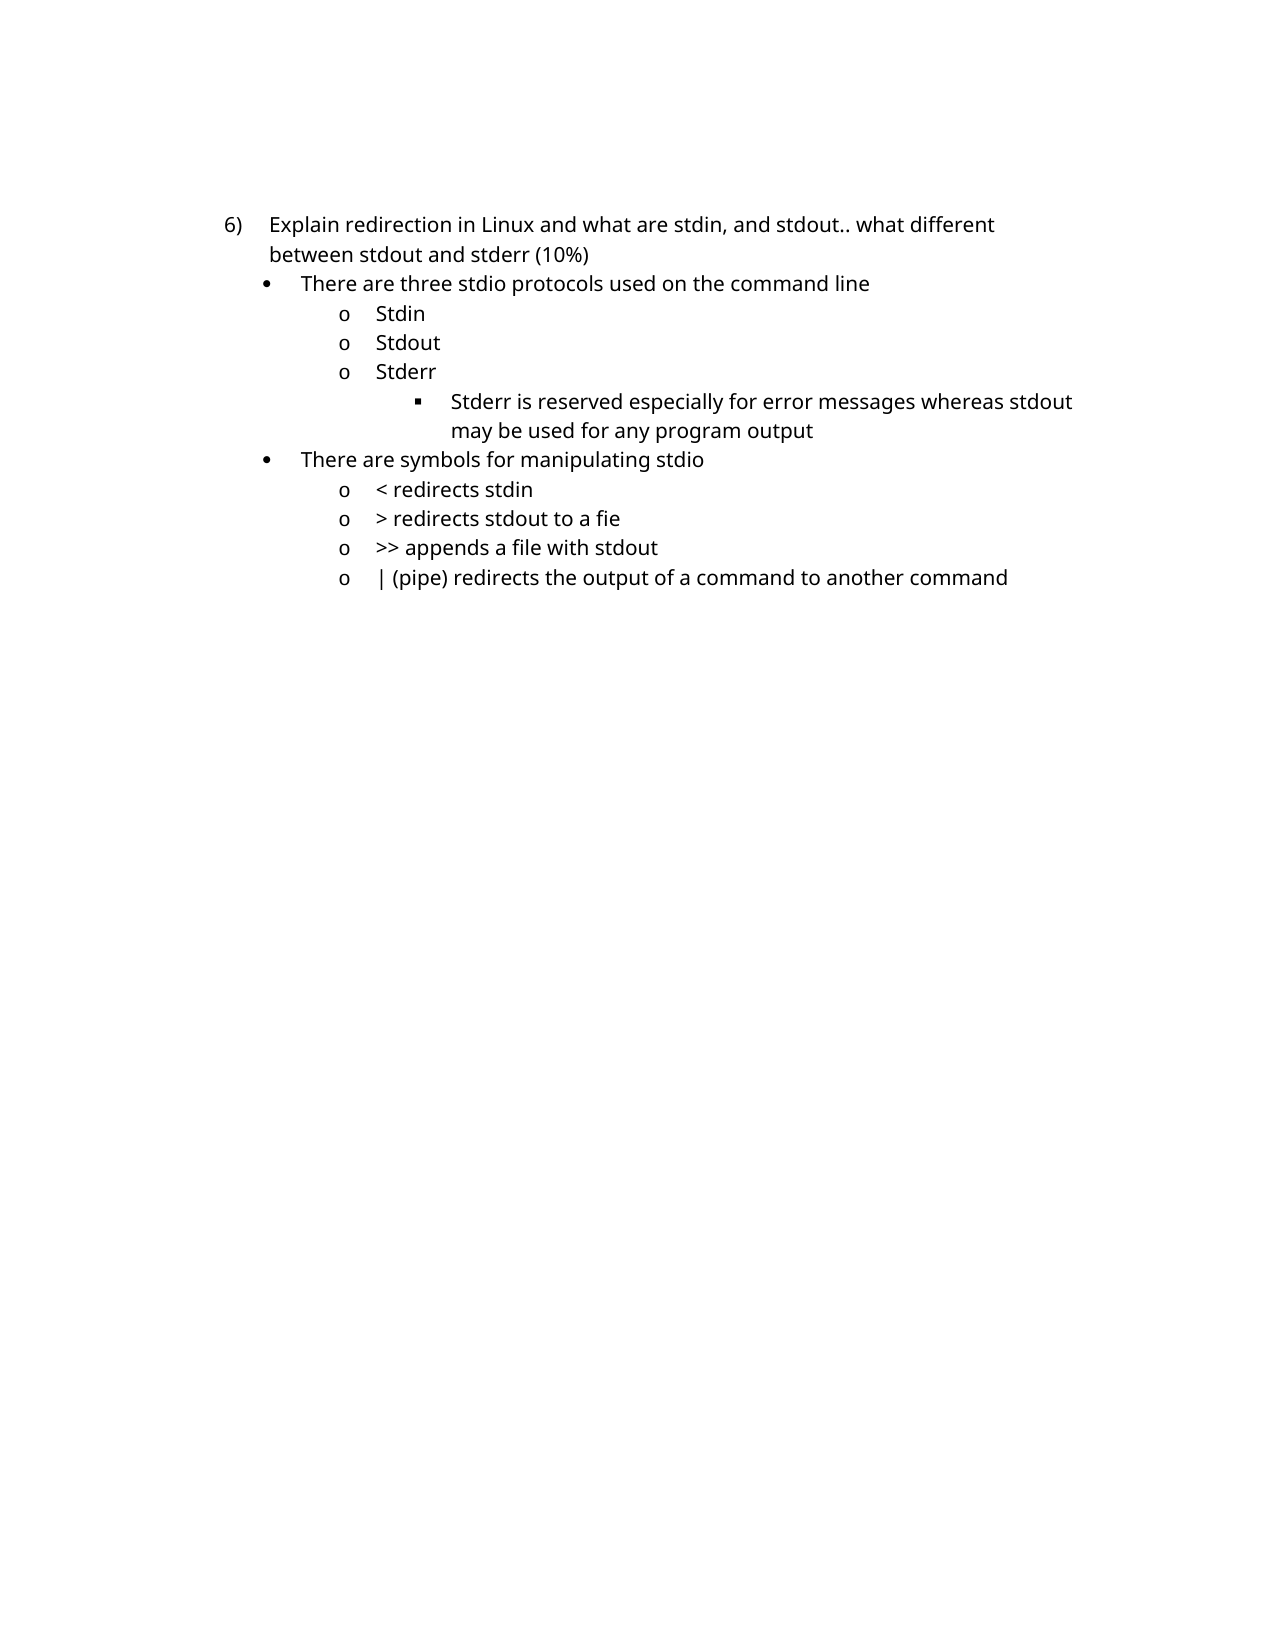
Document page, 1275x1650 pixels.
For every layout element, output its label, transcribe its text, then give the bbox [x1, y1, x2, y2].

list Stdin [338, 299, 1077, 327]
list There are symbols for manipulating stdio [263, 445, 1077, 474]
list >> appends a file with stdout [338, 533, 1077, 562]
list > redirects stdout to a fie [338, 504, 1077, 533]
list Explain redirection in Linux and what are stdin, and stdout.. what different between stdout and stderr (10%) [224, 210, 1077, 268]
list Stdout [338, 328, 1077, 357]
list < redirects stdin [338, 475, 1077, 503]
list | (pipe) redirects the output of a command to another command [338, 563, 1077, 591]
list Stderr is reserved especially for error messages whereas stdout may be used for any program output [413, 387, 1077, 444]
list There are three stdio protocols used on the command line [263, 269, 1077, 298]
list Stderr [338, 357, 1077, 386]
